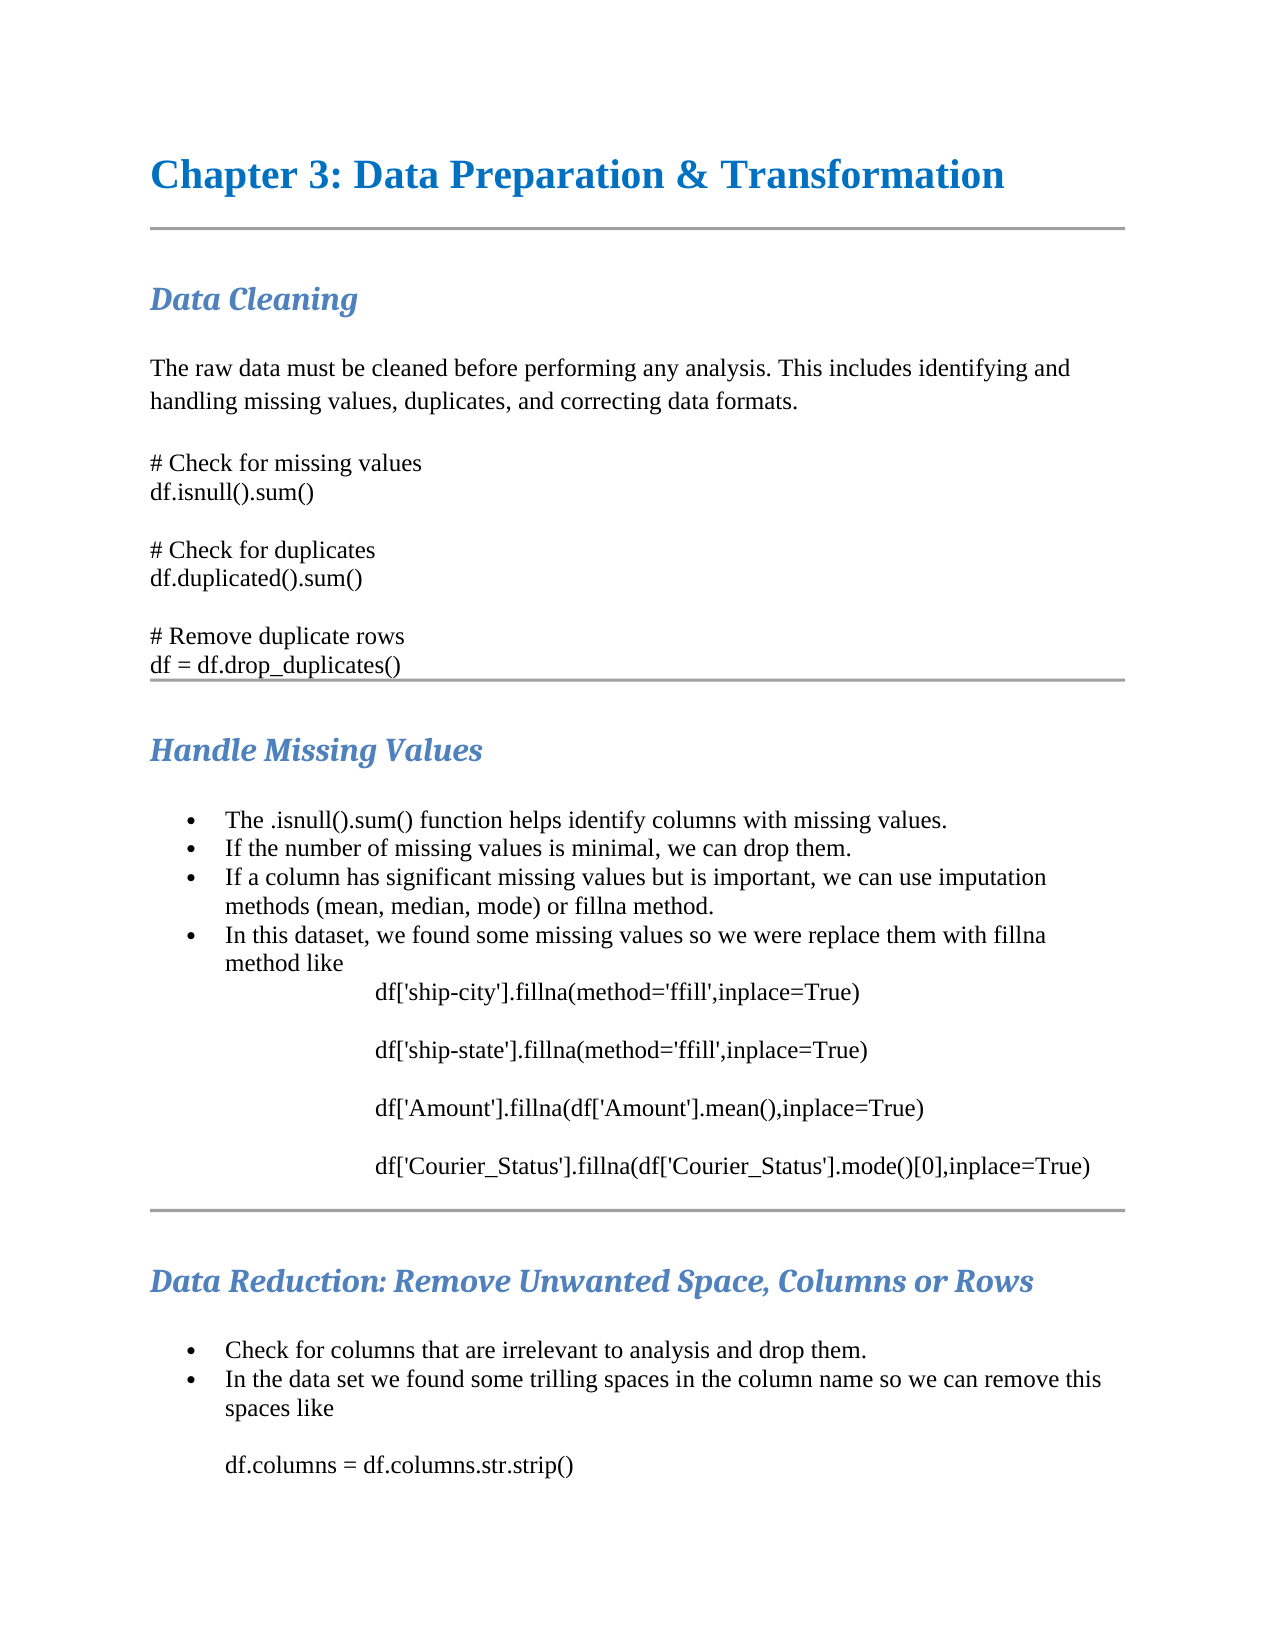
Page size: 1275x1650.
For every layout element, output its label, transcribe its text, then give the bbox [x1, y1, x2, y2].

subtitle Data Reduction: Remove Unwanted Space, Columns or Rows [150, 1262, 1125, 1300]
text df = df.drop_duplicates() [150, 650, 1125, 678]
text # Remove duplicate rows [150, 621, 1125, 650]
text df['Courier_Status'].fillna(df['Courier_Status'].mode()[0],inplace=True) [225, 1151, 1125, 1180]
text # Check for duplicates [150, 535, 1125, 563]
subtitle Data Cleaning [150, 280, 1125, 318]
text df.columns = df.columns.str.strip() [225, 1451, 1125, 1479]
subtitle Handle Missing Values [150, 732, 1125, 770]
text df.isnull().sum() [150, 477, 1125, 506]
list If the number of missing values is minimal, we can drop them. [187, 833, 1125, 862]
text df['ship-state'].fillna(method='ffill',inplace=True) [225, 1035, 1125, 1064]
list In the data set we found some trilling spaces in the column name so we can remove this spaces like [187, 1364, 1125, 1421]
text # Check for missing values [150, 448, 1125, 477]
text df['Amount'].fillna(df['Amount'].mean(),inplace=True) [225, 1093, 1125, 1122]
list In this dataset, we found some missing values so we were replace them with fillna method like df['ship-city'].fillna(method='ffill',inplace=True) [187, 920, 1125, 1006]
list Check for columns that are irrelevant to analysis and drop them. [187, 1335, 1125, 1364]
list The .isnull().sum() function helps identify columns with missing values. [187, 805, 1125, 833]
text df.duplicated().sum() [150, 563, 1125, 592]
list If a column has significant missing values but is important, we can use imputation methods (mean, median, mode) or fillna method. [187, 862, 1125, 920]
text The raw data must be cleaned before performing any analysis. This includes identifying and handling missing values, duplicates, and correcting data formats. [150, 353, 1125, 415]
subtitle Chapter 3: Data Preparation & Transformation [150, 150, 1125, 198]
